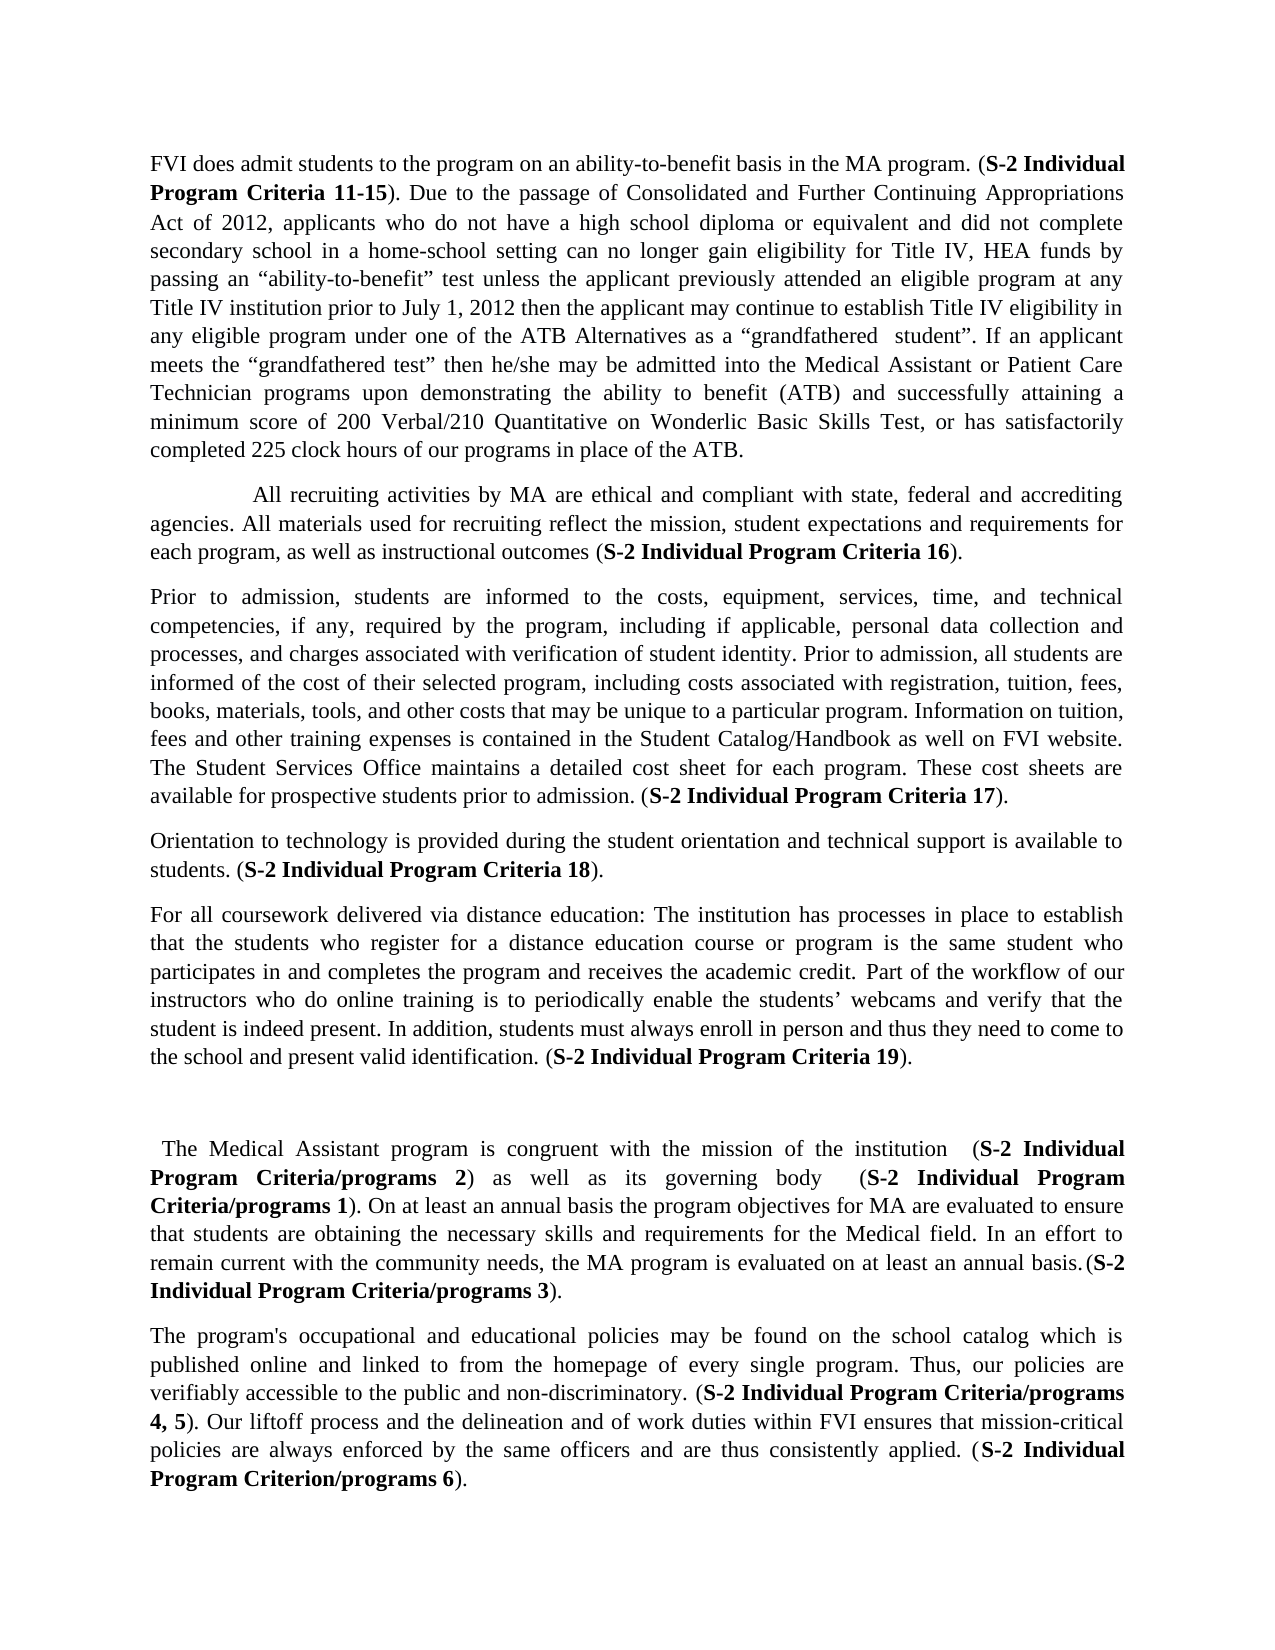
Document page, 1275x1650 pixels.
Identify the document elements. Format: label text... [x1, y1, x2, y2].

text Prior to admission, students are informed to the costs, equipment, services, time, and technical competencies, if any, required by the program, including if applicable, personal data collection and processes, and charges associated with verification of student identity. Prior to admission, all students are informed of the cost of their selected program, including costs associated with registration, tuition, fees, books, materials, tools, and other costs that may be unique to a particular program. Information on tuition, fees and other training expenses is contained in the Student Catalog/Handbook as well on FVI website. The Student Services Office maintains a detailed cost sheet for each program. These cost sheets are available for prospective students prior to admission. (S-2 Individual Program Criteria 17). [150, 583, 1125, 809]
text The program's occupational and educational policies may be found on the school catalog which is published online and linked to from the homepage of every single program. Thus, our policies are verifiably accessible to the public and non-discriminatory. (S-2 Individual Program Criteria/programs 4, 5). Our liftoff process and the delineation and of work duties within FVI ensures that mission-critical policies are always enforced by the same officers and are thus consistently applied. (S-2 Individual Program Criterion/programs 6). [150, 1322, 1125, 1491]
text The Medical Assistant program is congruent with the mission of the institution (S-2 Individual Program Criteria/programs 2) as well as its governing body (S-2 Individual Program Criteria/programs 1). On at least an annual basis the program objectives for MA are evaluated to ensure that students are obtaining the necessary skills and requirements for the Medical field. In an effort to remain current with the community needs, the MA program is evaluated on at least an annual basis.(S-2 Individual Program Criteria/programs 3). [150, 1135, 1125, 1304]
text For all coursework delivered via distance education: The institution has processes in place to establish that the students who register for a distance education course or program is the same student who participates in and completes the program and receives the academic credit. Part of the workflow of our instructors who do online training is to periodically enable the students’ webcams and verify that the student is indeed present. In addition, students must always enroll in person and thus they need to come to the school and present valid identification. (S-2 Individual Program Criteria 19). [150, 901, 1125, 1069]
text Orientation to technology is provided during the student orientation and technical support is available to students. (S-2 Individual Program Criteria 18). [150, 827, 1125, 882]
text All recruiting activities by MA are ethical and compliant with state, federal and accrediting agencies. All materials used for recruiting reflect the mission, student expectations and requirements for each program, as well as instructional outcomes (S-2 Individual Program Criteria 16). [150, 481, 1125, 564]
text FVI does admit students to the program on an ability-to-benefit basis in the MA program. (S-2 Individual Program Criteria 11-15). Due to the passage of Consolidated and Further Continuing Appropriations Act of 2012, applicants who do not have a high school diploma or equivalent and did not complete secondary school in a home-school setting can no longer gain eligibility for Title IV, HEA funds by passing an “ability-to-benefit” test unless the applicant previously attended an eligible program at any Title IV institution prior to July 1, 2012 then the applicant may continue to establish Title IV eligibility in any eligible program under one of the ATB Alternatives as a “grandfathered student”. If an applicant meets the “grandfathered test” then he/she may be admitted into the Medical Assistant or Patient Care Technician programs upon demonstrating the ability to benefit (ATB) and successfully attaining a minimum score of 200 Verbal/210 Quantitative on Wonderlic Basic Skills Test, or has satisfactorily completed 225 clock hours of our programs in place of the ATB. [150, 150, 1125, 462]
